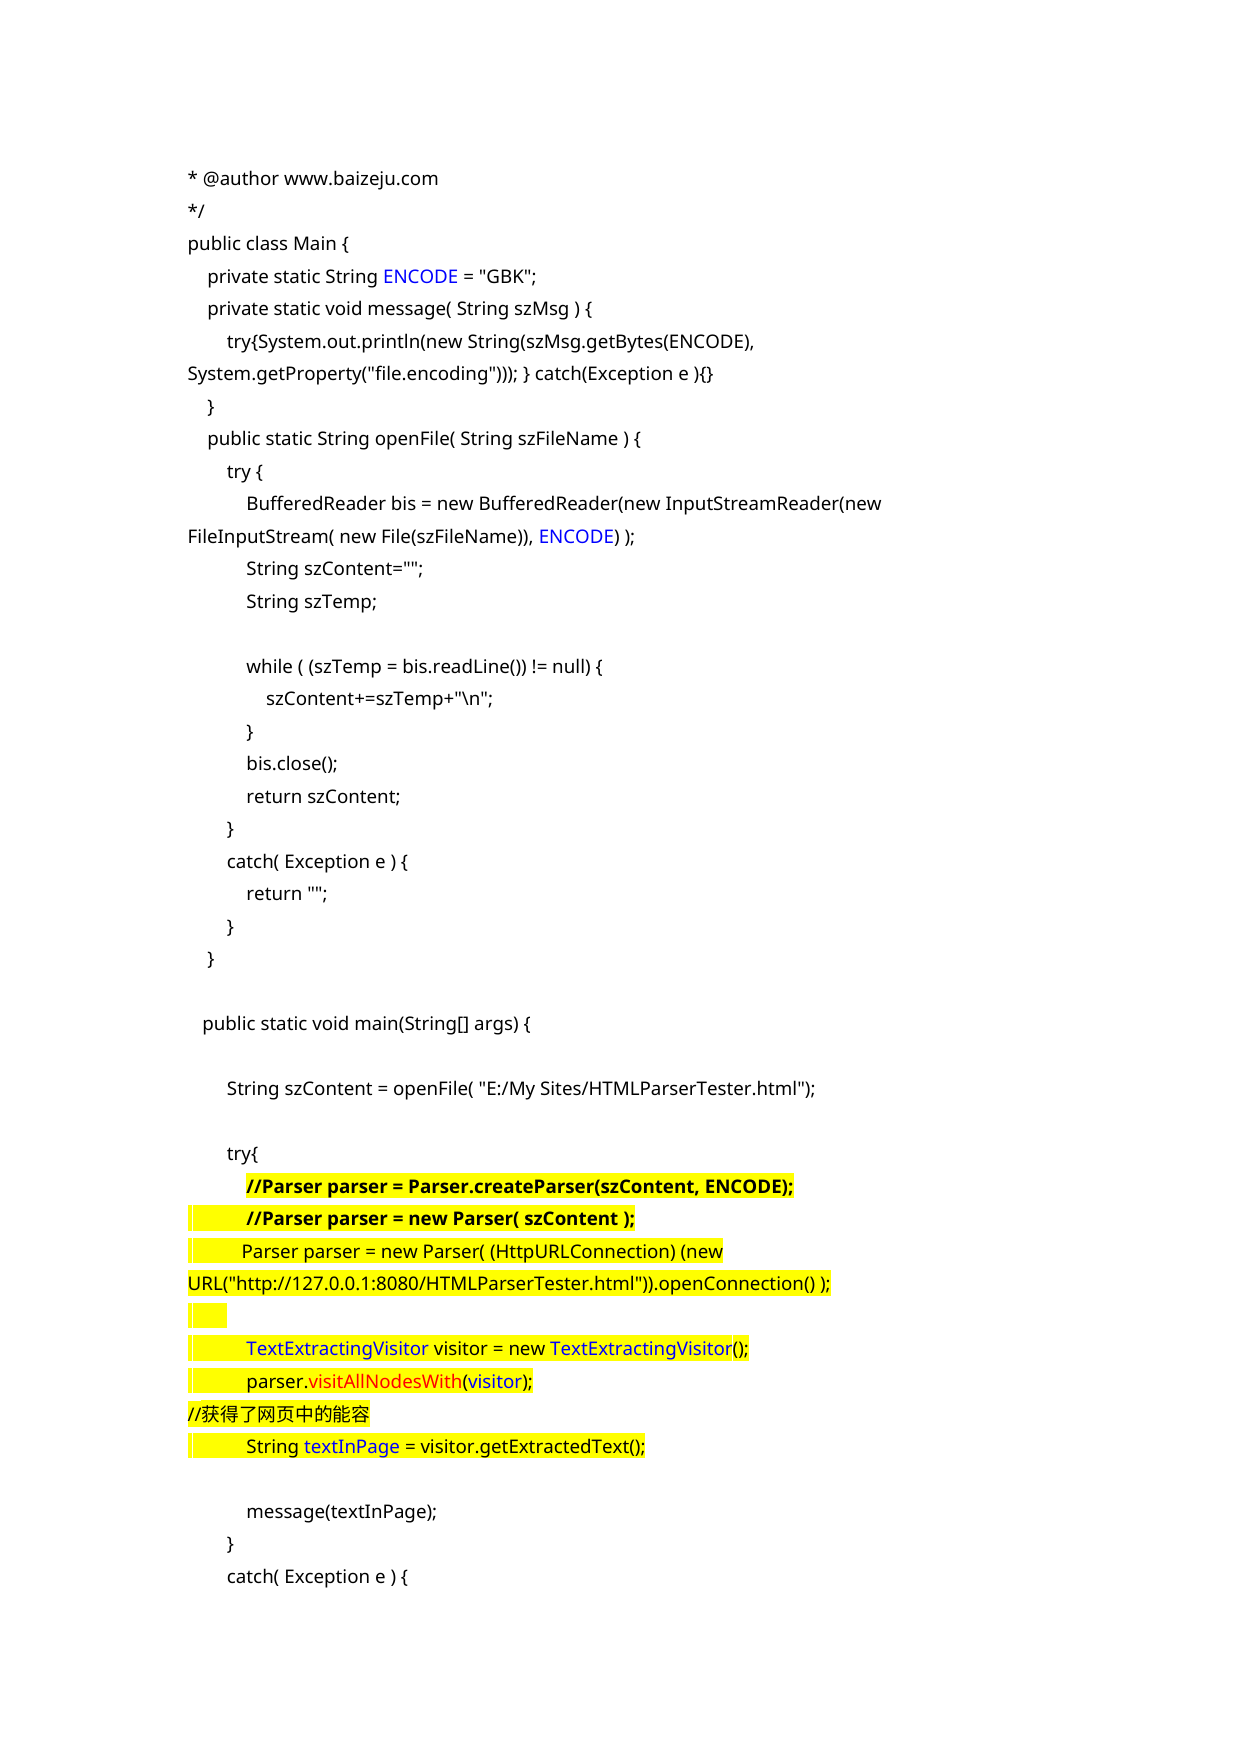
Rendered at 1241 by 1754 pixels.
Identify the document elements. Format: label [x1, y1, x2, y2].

text [187, 162, 1053, 1397]
text [187, 1397, 1053, 1592]
